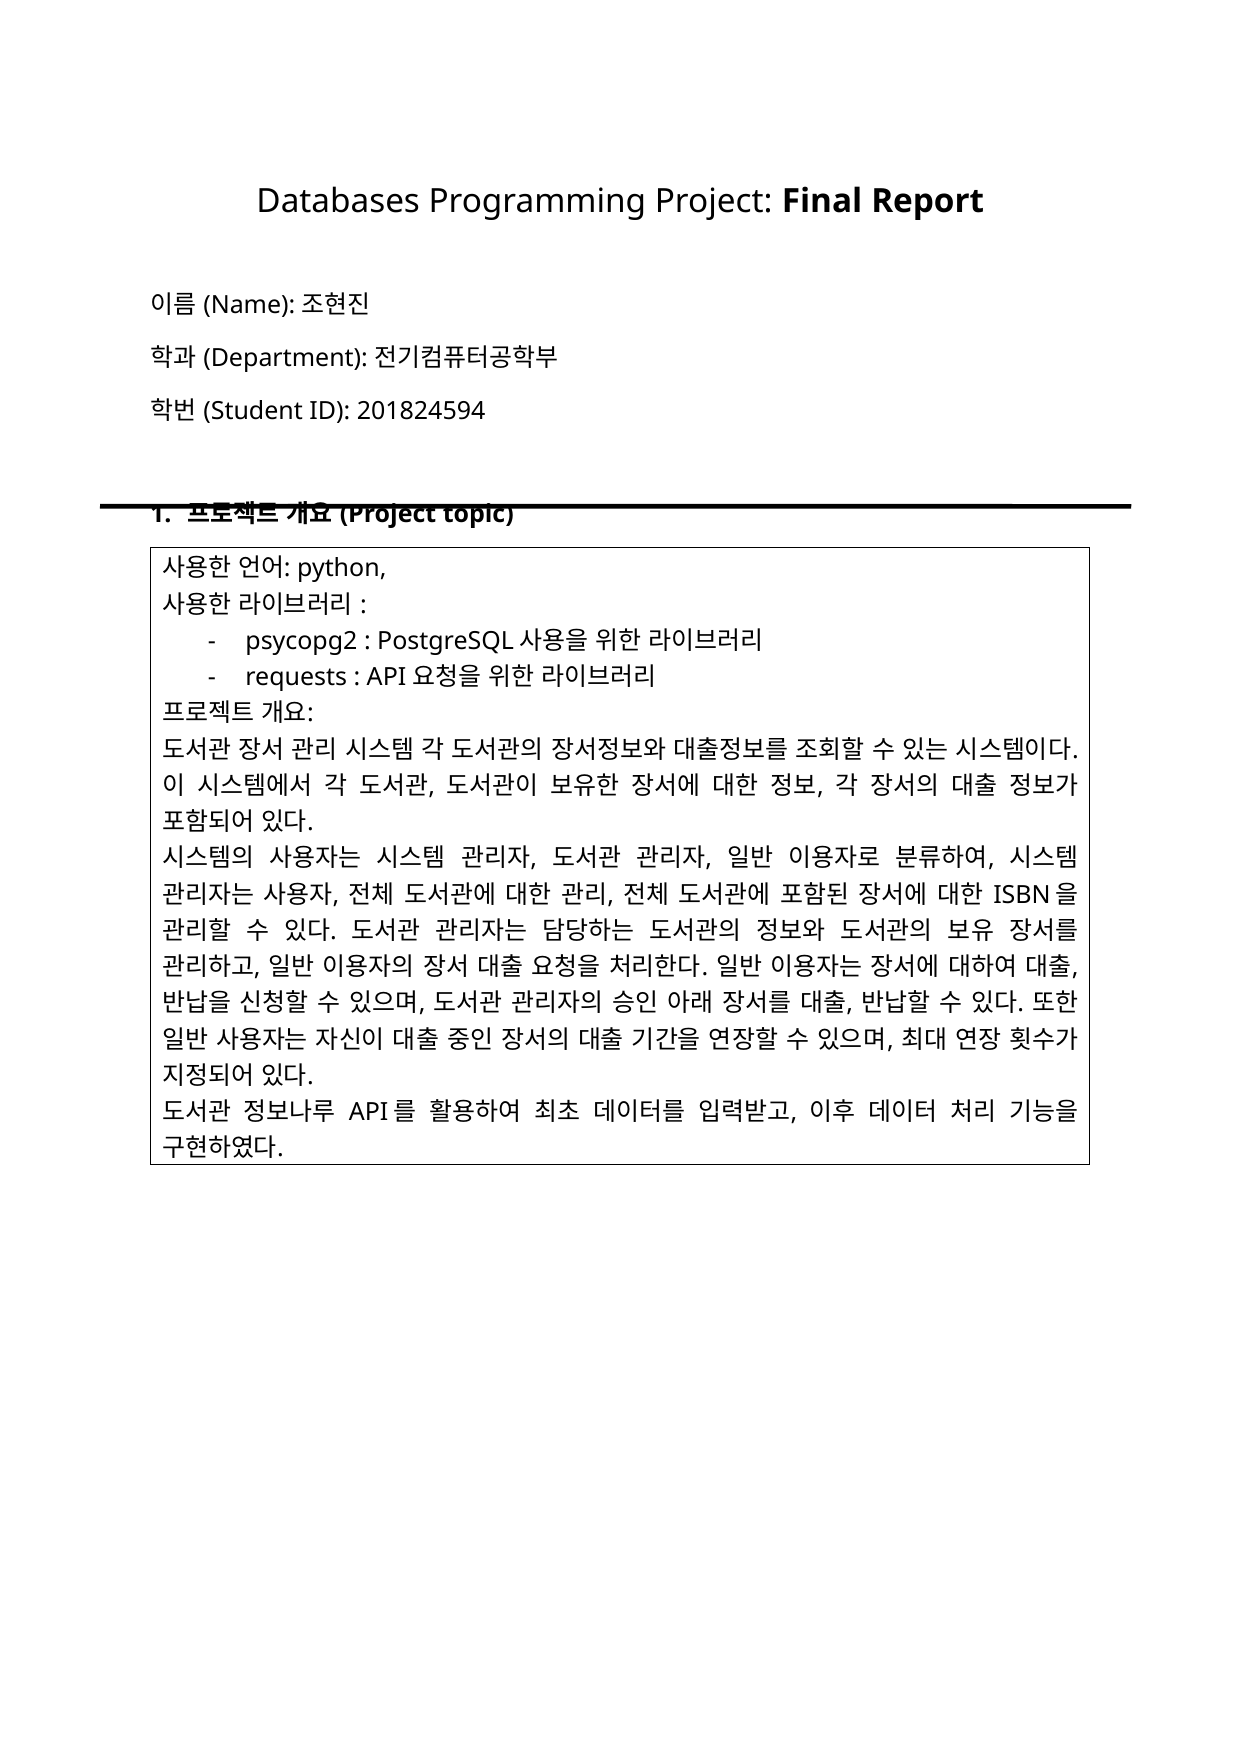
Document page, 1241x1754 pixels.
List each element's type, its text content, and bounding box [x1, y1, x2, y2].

text Databases Programming Project: Final Report [150, 177, 1090, 223]
table_header 사용한 언어: python, 사용한 라이브러리 : psycopg2 : PostgreSQL사용을 위한 라이브러리 requests : API 요청을 위한 라이브러리 프로젝트 개요: 도서관 장서 관리 시스템 각 도서관의 장서정보와 대출정보를 조회할 수 있는 시스템이다. 이 시스템에서 각 도서관, 도서관이 보유한 장서에 대한 정보, 각 장서의 대출 정보가 포함되어 있다. 시스템의 사용자는 시스템 관리자, 도서관 관리자, 일반 이용자로 분류하여, 시스템 관리자는 사용자, 전체 도서관에 대한 관리, 전체 도서관에 포함된 장서에 대한 ISBN을 관리할 수 있다. 도서관 관리자는 담당하는 도서관의 정보와 도서관의 보유 장서를 관리하고, 일반 이용자의 장서 대출 요청을 처리한다. 일반 이용자는 장서에 대하여 대출, 반납을 신청할 수 있으며, 도서관 관리자의 승인 아래 장서를 대출, 반납할 수 있다. 또한 일반 사용자는 자신이 대출 중인 장서의 대출 기간을 연장할 수 있으며, 최대 연장 횟수가 지정되어 있다. 도서관 정보나루 API를 활용하여 최초 데이터를 입력받고, 이후 데이터 처리 기능을 구현하였다. [151, 548, 1089, 1164]
text 학번 (Student ID): 201824594 [150, 390, 1090, 426]
text 이름 (Name): 조현진 [150, 284, 1090, 321]
list 프로젝트 개요 (Project topic) [150, 509, 1090, 530]
text 학과 (Department): 전기컴퓨터공학부 [150, 337, 1090, 373]
